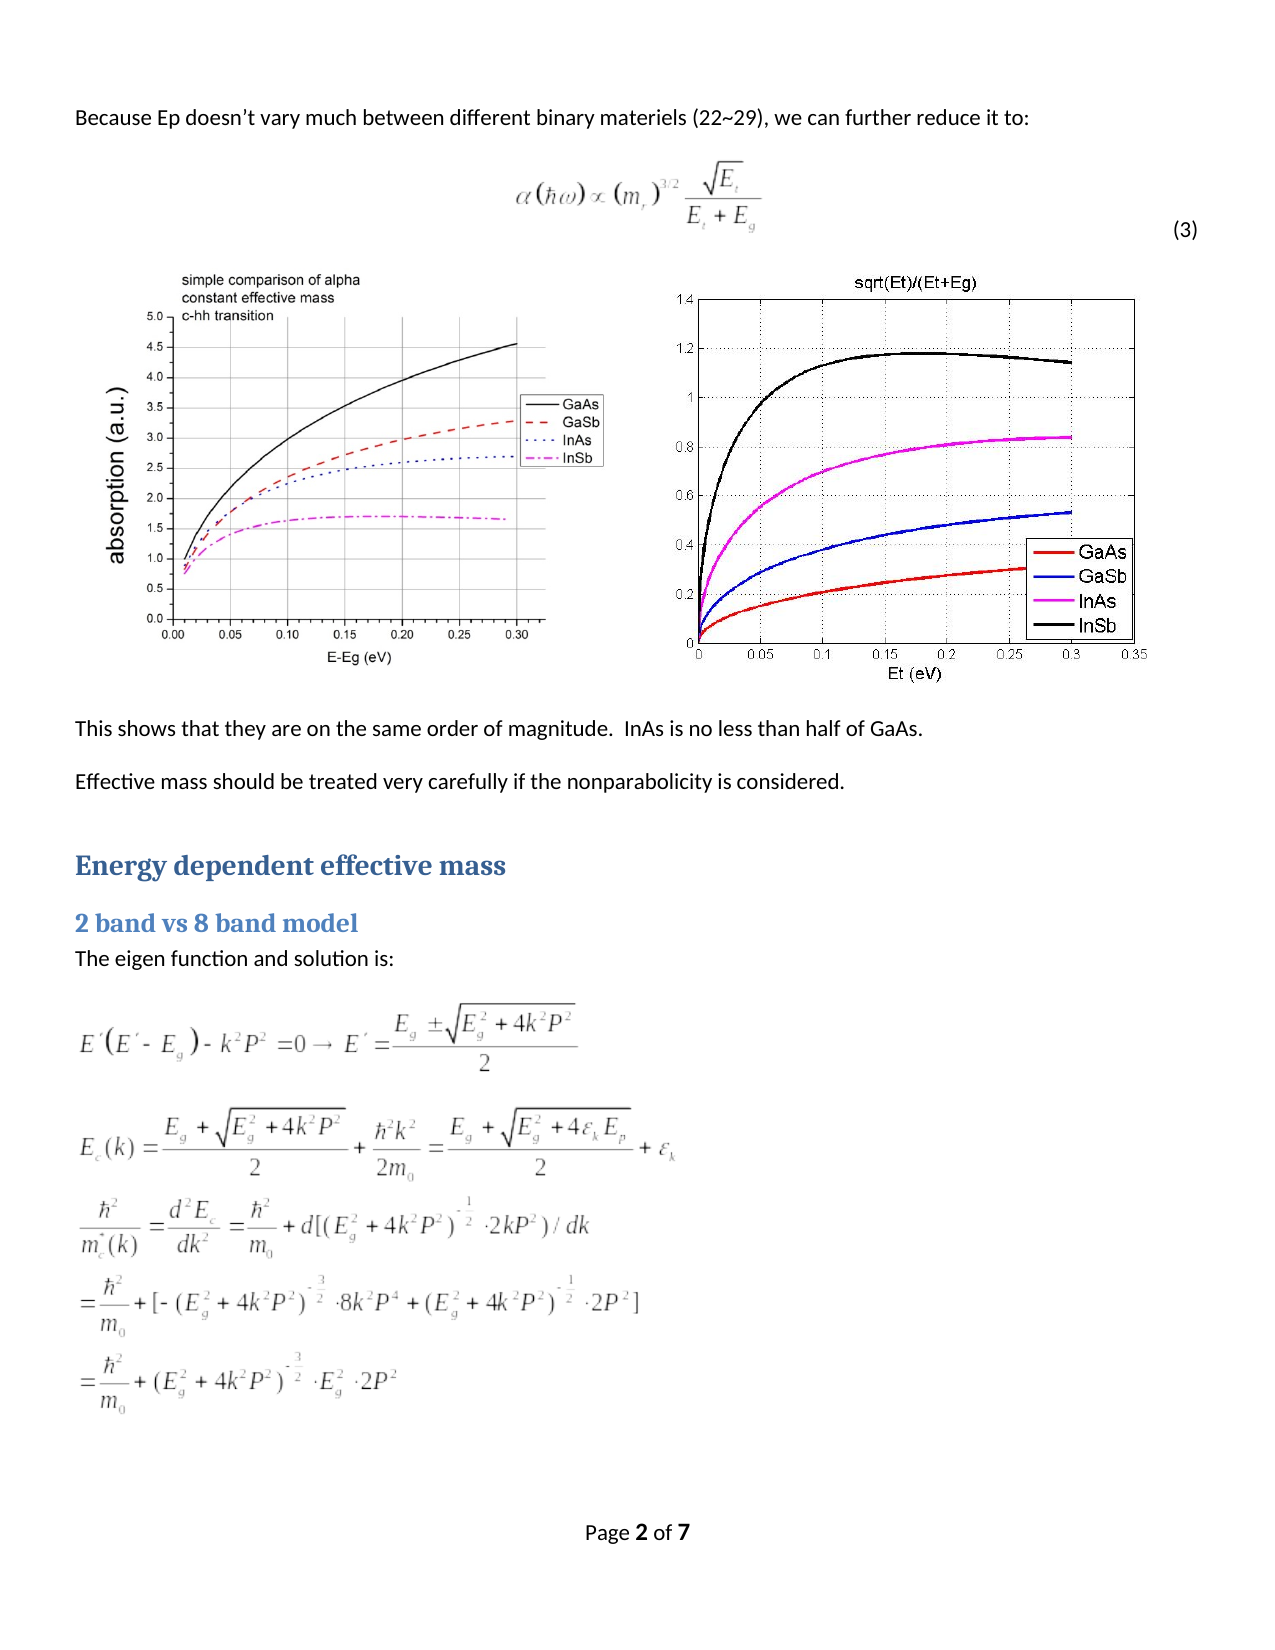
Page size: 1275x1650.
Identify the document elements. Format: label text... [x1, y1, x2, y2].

text Because Ep doesn’t vary much between different binary materiels (22~29), we can further reduce it to: [75, 103, 1200, 131]
picture [625, 268, 1187, 689]
text The eigen function and solution is: [75, 944, 1200, 972]
text Effective mass should be treated very carefully if the nonparabolicity is considered. [75, 767, 1200, 795]
text This shows that they are on the same order of magnitude. InAs is no less than half of GaAs. [75, 714, 1200, 742]
text (3) [75, 156, 1200, 243]
subtitle 2 band vs 8 band model [75, 908, 1200, 940]
picture [75, 268, 621, 689]
subtitle Energy dependent effective mass [75, 849, 1200, 883]
